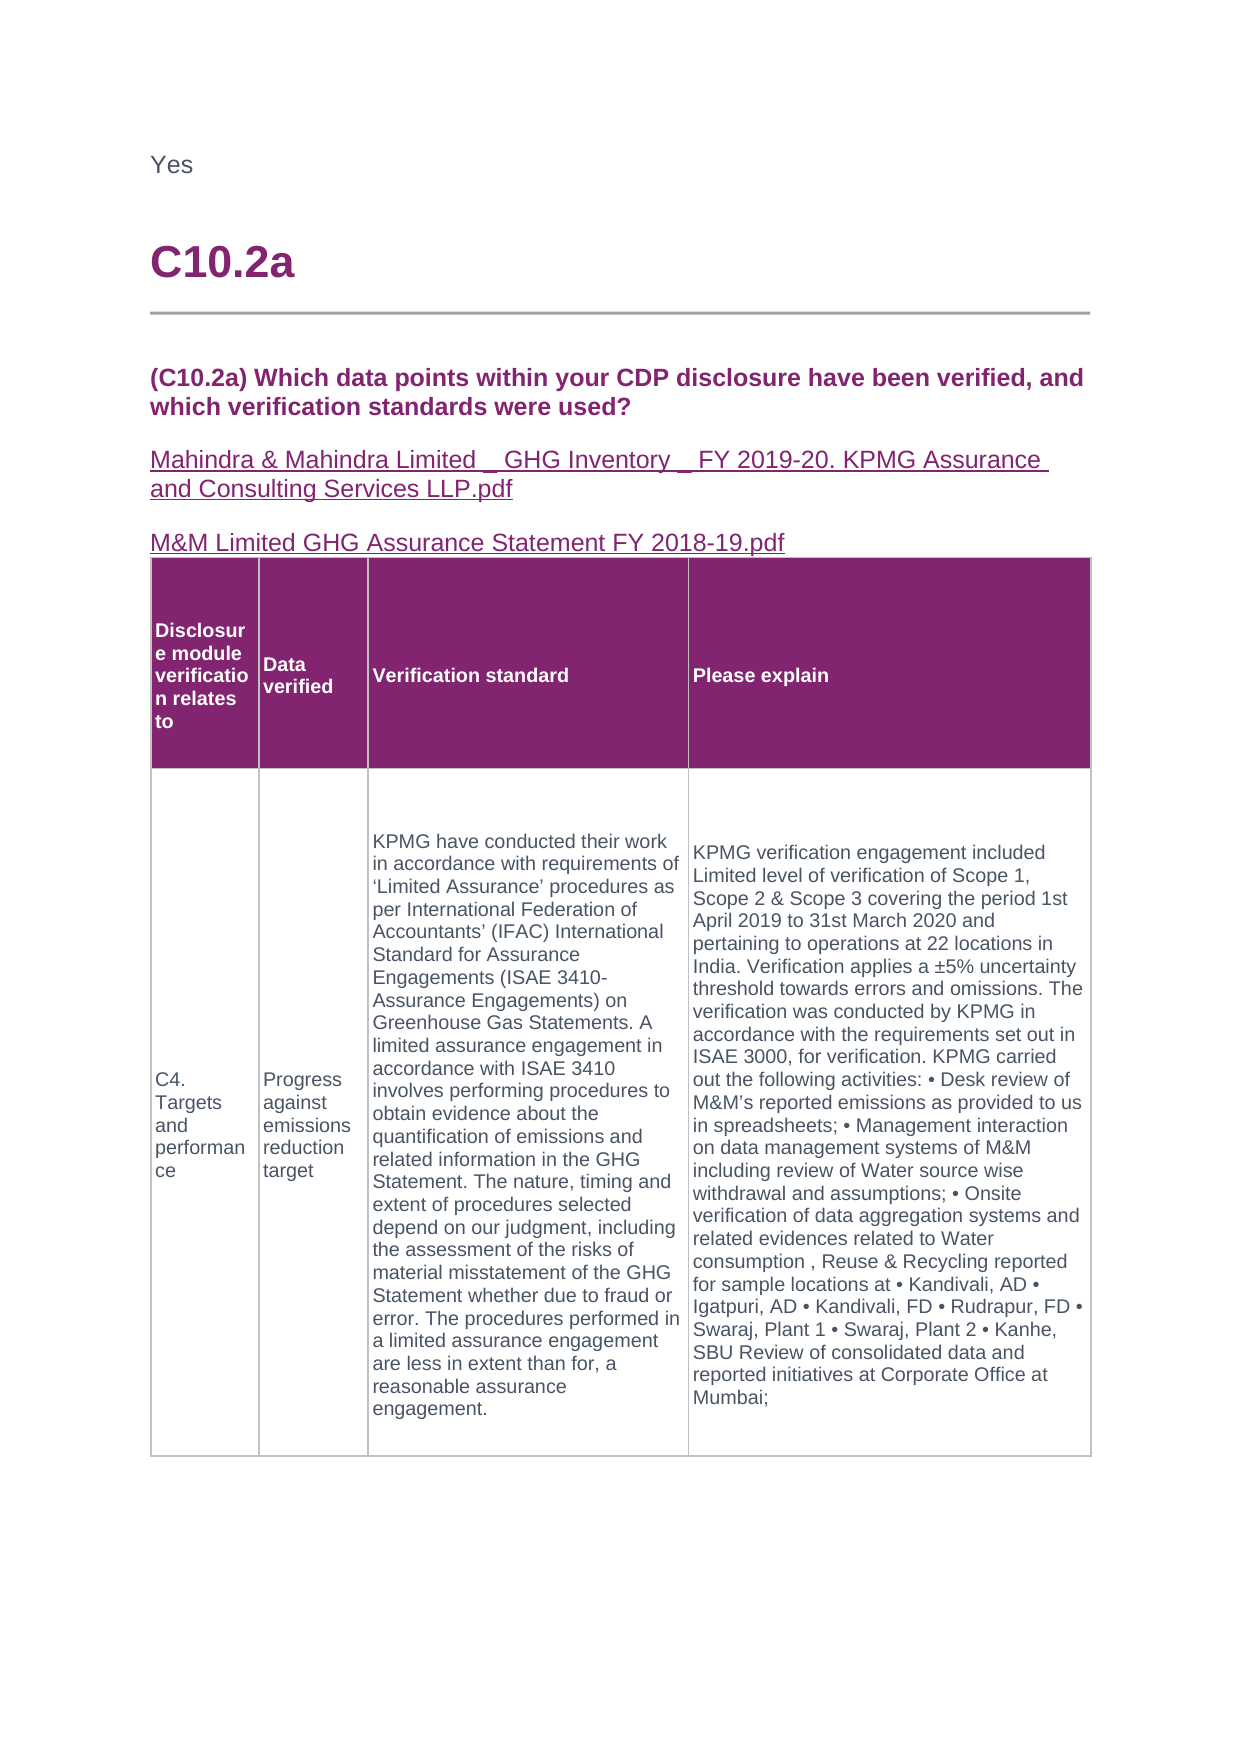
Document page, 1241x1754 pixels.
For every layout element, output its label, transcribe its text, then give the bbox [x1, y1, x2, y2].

subtitle (C10.2a) Which data points within your CDP disclosure have been verified, and which verification standards were used? [150, 363, 1090, 420]
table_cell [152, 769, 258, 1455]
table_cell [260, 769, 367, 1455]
text M&M Limited GHG Assurance Statement FY 2018-19.pdf [150, 528, 1090, 557]
text Yes [150, 150, 1090, 179]
text Mahindra & Mahindra Limited _ GHG Inventory _ FY 2019-20. KPMG Assurance and Consulting Services LLP.pdf [150, 445, 1090, 503]
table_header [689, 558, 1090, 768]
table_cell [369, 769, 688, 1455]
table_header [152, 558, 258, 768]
subtitle C10.2a [150, 179, 1090, 287]
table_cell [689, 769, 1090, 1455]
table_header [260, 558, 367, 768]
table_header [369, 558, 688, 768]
